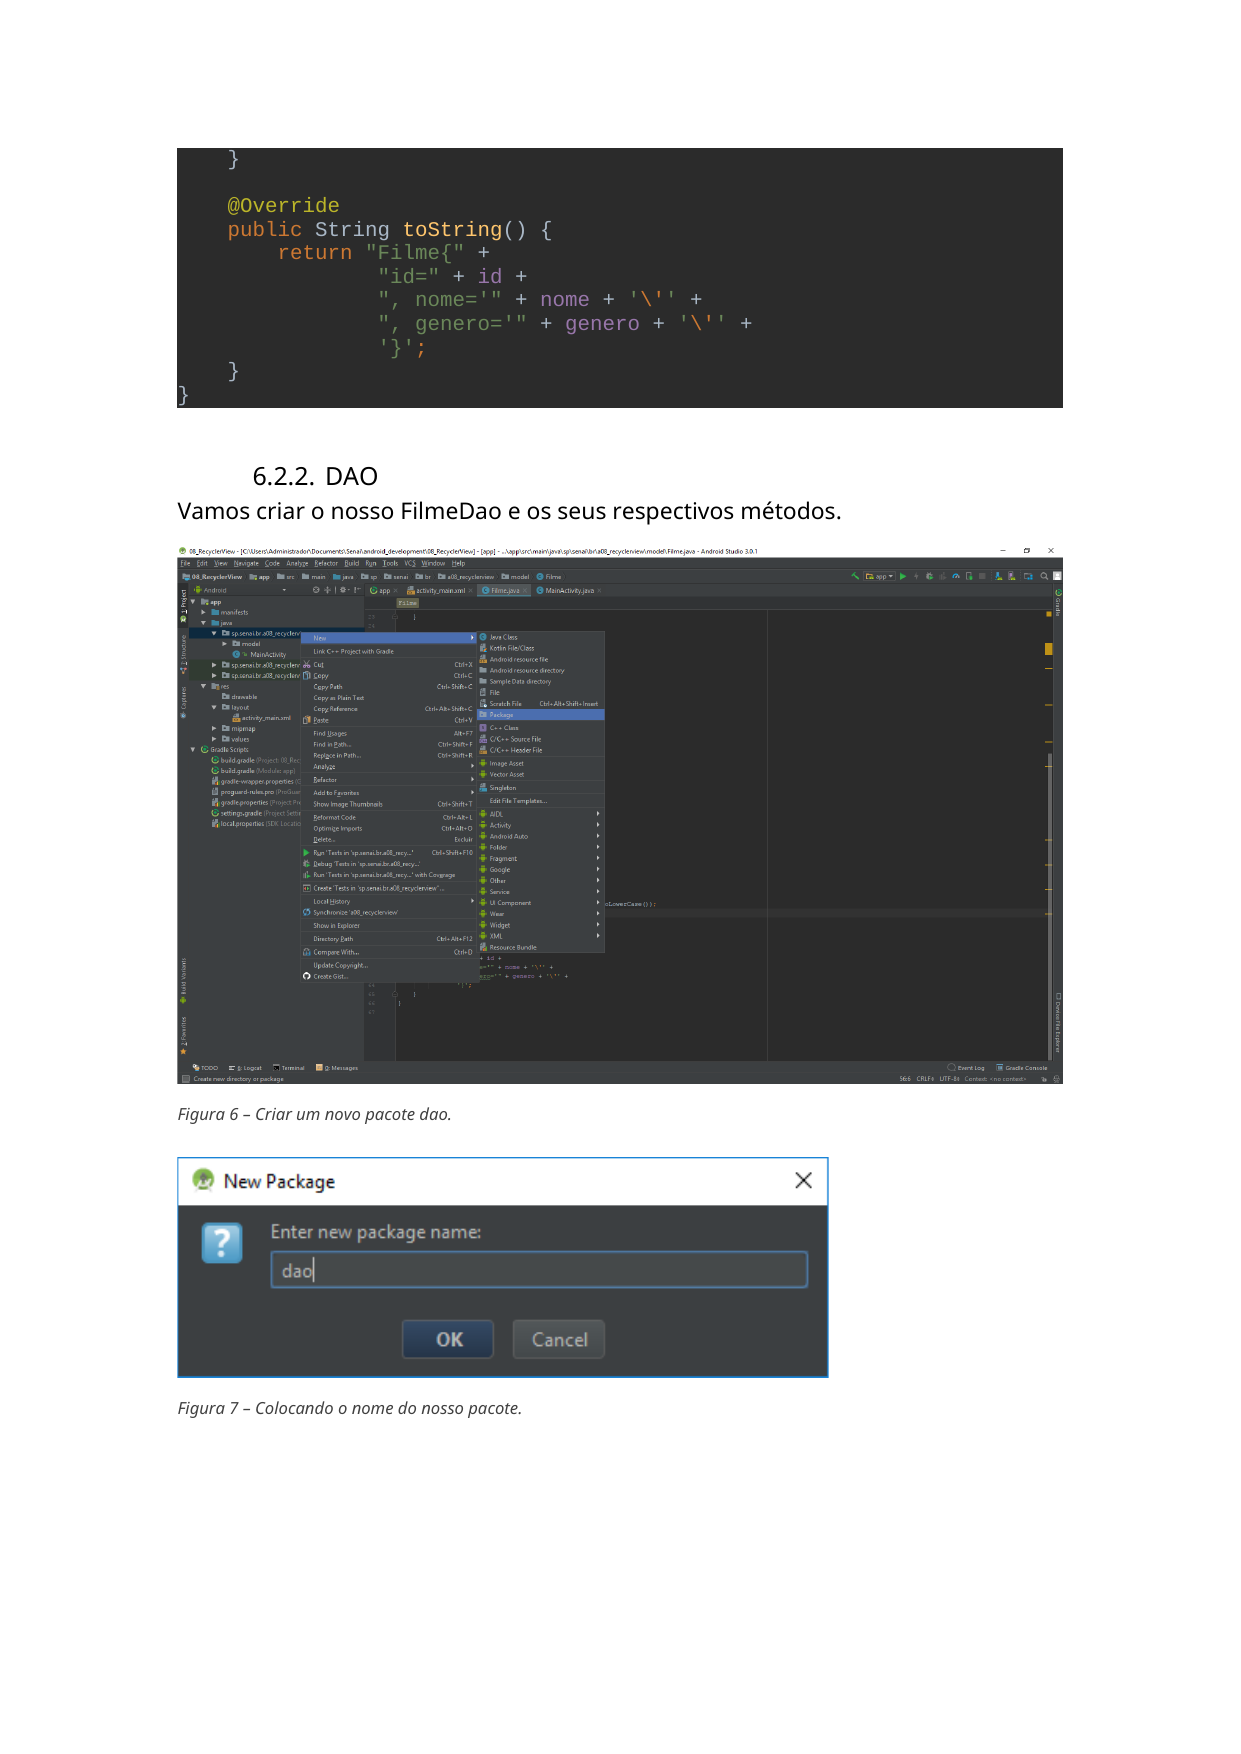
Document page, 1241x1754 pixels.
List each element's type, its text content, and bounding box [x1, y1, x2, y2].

text Vamos criar o nosso FilmeDao e os seus respectivos métodos. [177, 495, 1063, 526]
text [177, 148, 1063, 408]
picture [177, 1157, 829, 1378]
subtitle DAO [252, 458, 1063, 492]
picture [177, 545, 1063, 1084]
